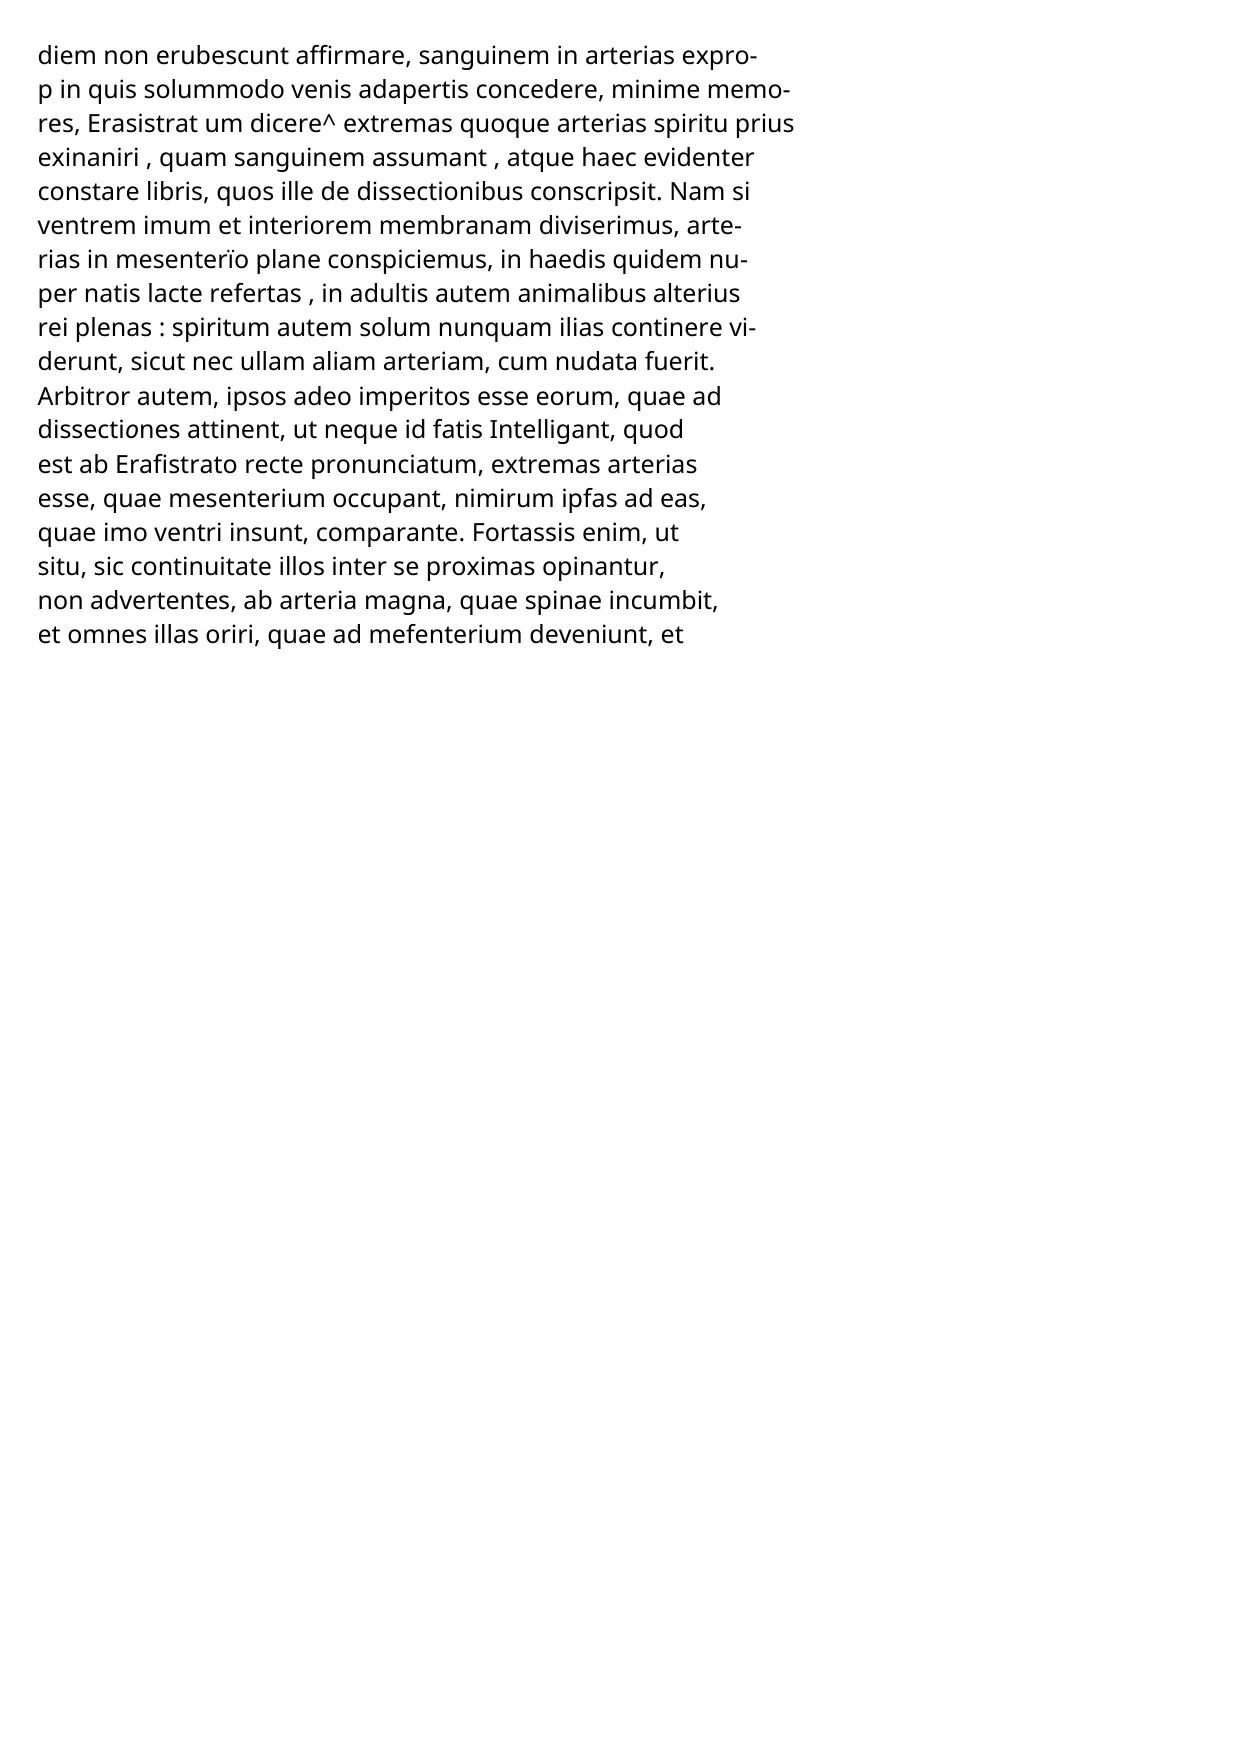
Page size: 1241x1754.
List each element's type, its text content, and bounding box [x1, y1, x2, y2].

text diem non erubescunt affirmare, sanguinem in arterias expro- p in quis solummodo venis adapertis concedere, minime memo- res, Erasistrat um dicere^ extremas quoque arterias spiritu prius exinaniri , quam sanguinem assumant , atque haec evidenter constare libris, quos ille de dissectionibus conscripsit. Nam si ventrem imum et interiorem membranam diviserimus, arte- rias in mesenterïo plane conspiciemus, in haedis quidem nu- per natis lacte refertas , in adultis autem animalibus alterius rei plenas : spiritum autem solum nunquam ilias continere vi- derunt, sicut nec ullam aliam arteriam, cum nudata fuerit. Arbitror autem, ipsos adeo imperitos esse eorum, quae ad dissectiones attinent, ut neque id fatis Intelligant, quod est ab Erafistrato recte pronunciatum, extremas arterias esse, quae mesenterium occupant, nimirum ipfas ad eas, quae imo ventri insunt, comparante. Fortassis enim, ut situ, sic continuitate illos inter se proximas opinantur, non advertentes, ab arteria magna, quae spinae incumbit, et omnes illas oriri, quae ad mefenterium deveniunt, et [37, 37, 1203, 651]
